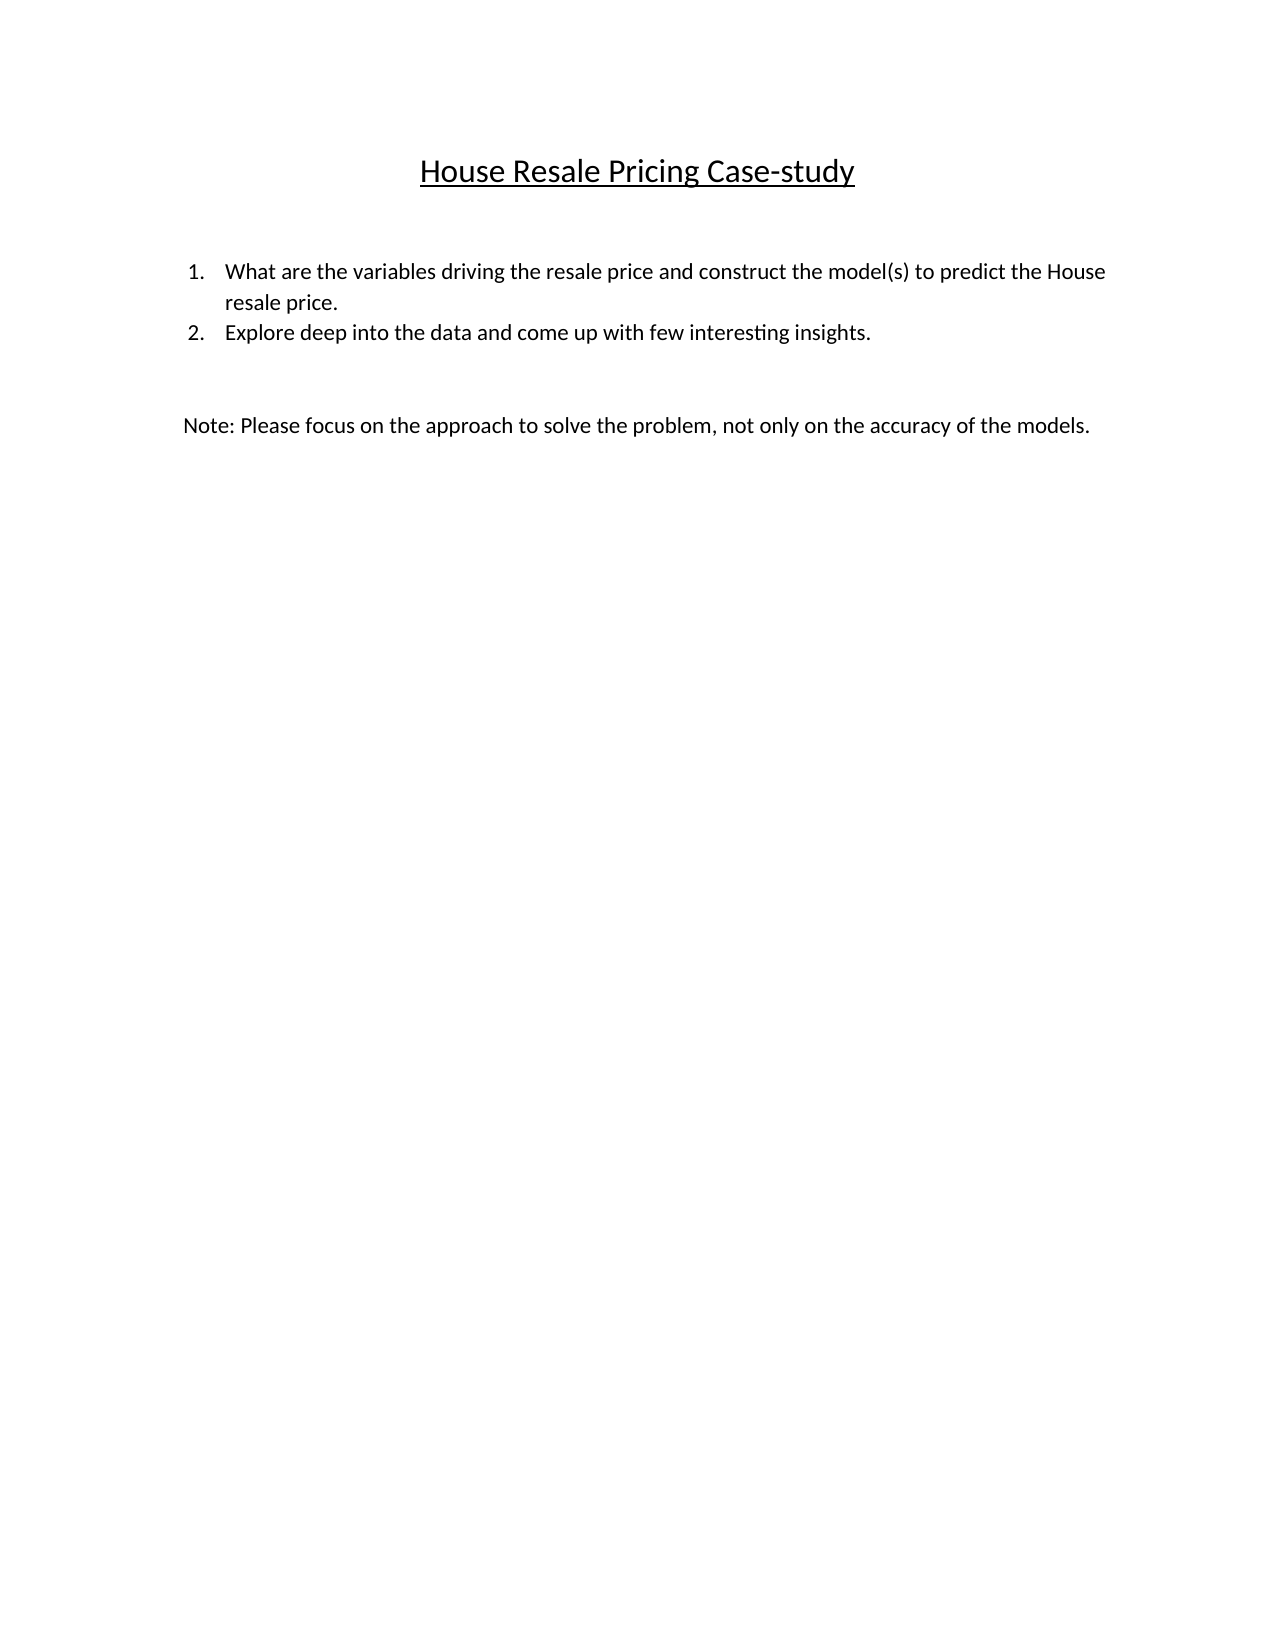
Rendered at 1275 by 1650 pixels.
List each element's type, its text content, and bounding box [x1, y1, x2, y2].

list Explore deep into the data and come up with few interesting insights. [187, 318, 1125, 346]
text House Resale Pricing Case-study [150, 150, 1125, 191]
text Note: Please focus on the approach to solve the problem, not only on the accuracy of the models. [150, 412, 1125, 440]
list What are the variables driving the resale price and construct the model(s) to predict the House resale price. [187, 257, 1125, 316]
